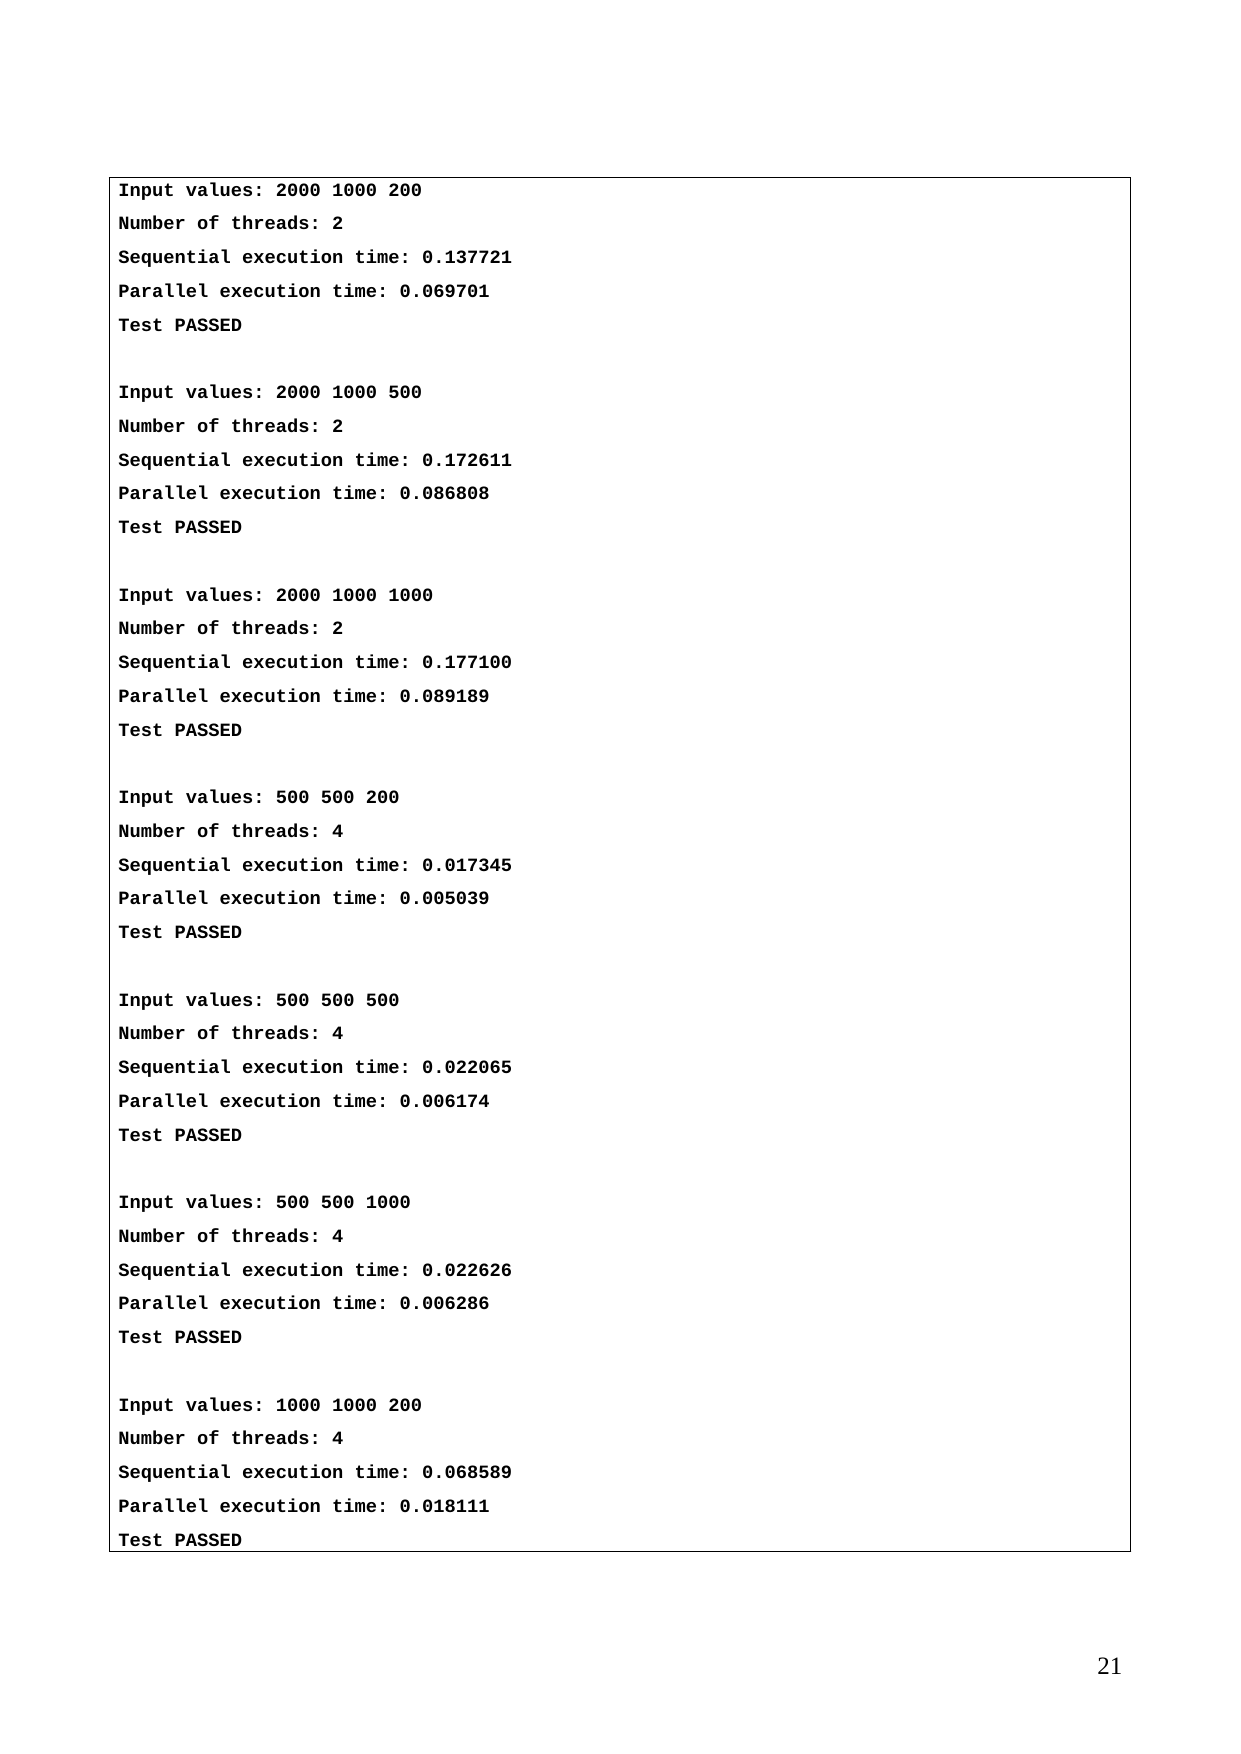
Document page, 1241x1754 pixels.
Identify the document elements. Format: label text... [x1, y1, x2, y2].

text Number of threads: 4 [110, 818, 1130, 843]
text Test PASSED [110, 1122, 1130, 1147]
text Test PASSED [110, 920, 1130, 944]
text Sequential execution time: 0.177100 [110, 650, 1130, 674]
text Sequential execution time: 0.022065 [110, 1055, 1130, 1079]
text Number of threads: 4 [110, 1223, 1130, 1248]
text Sequential execution time: 0.137721 [110, 245, 1130, 269]
text Number of threads: 4 [110, 1021, 1130, 1045]
text Input values: 500 500 500 [110, 987, 1130, 1012]
text Sequential execution time: 0.017345 [110, 852, 1130, 877]
text Number of threads: 2 [110, 211, 1130, 235]
text Parallel execution time: 0.018111 [110, 1493, 1130, 1518]
text Number of threads: 2 [110, 616, 1130, 640]
text Sequential execution time: 0.172611 [110, 447, 1130, 472]
text Number of threads: 2 [110, 413, 1130, 438]
text Test PASSED [110, 515, 1130, 539]
text Number of threads: 4 [110, 1426, 1130, 1450]
text Parallel execution time: 0.086808 [110, 481, 1130, 505]
text Input values: 1000 1000 200 [110, 1392, 1130, 1417]
text Input values: 2000 1000 500 [110, 380, 1130, 404]
text Parallel execution time: 0.006174 [110, 1088, 1130, 1113]
text Parallel execution time: 0.006286 [110, 1291, 1130, 1315]
text Input values: 500 500 1000 [110, 1190, 1130, 1214]
text Test PASSED [110, 717, 1130, 742]
text Parallel execution time: 0.089189 [110, 683, 1130, 708]
text Sequential execution time: 0.022626 [110, 1257, 1130, 1282]
text Parallel execution time: 0.069701 [110, 278, 1130, 303]
text Sequential execution time: 0.068589 [110, 1460, 1130, 1484]
text Input values: 2000 1000 1000 [110, 582, 1130, 607]
text Test PASSED [110, 1527, 1130, 1551]
text Input values: 2000 1000 200 [110, 178, 1130, 202]
text Input values: 500 500 200 [110, 785, 1130, 809]
text Parallel execution time: 0.005039 [110, 886, 1130, 910]
text Test PASSED [110, 312, 1130, 337]
text Test PASSED [110, 1325, 1130, 1349]
